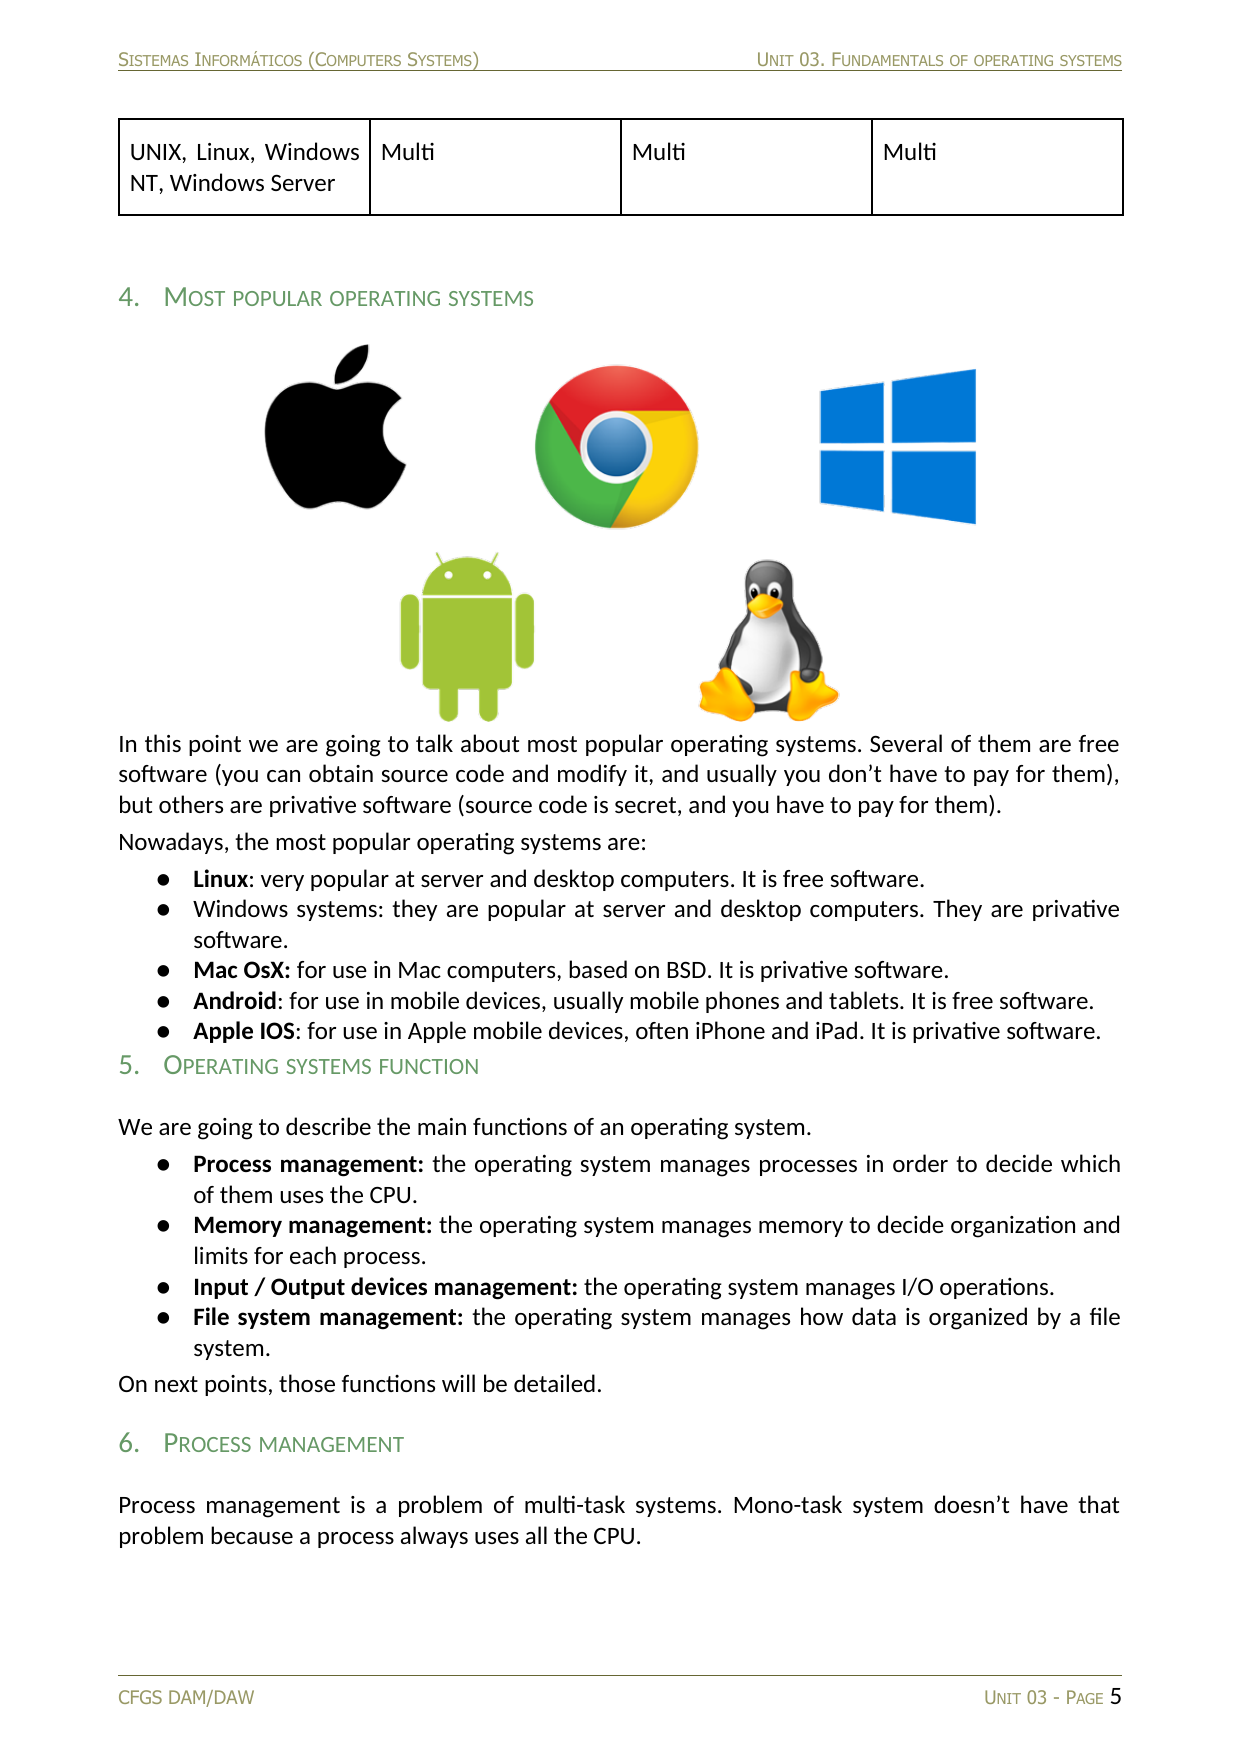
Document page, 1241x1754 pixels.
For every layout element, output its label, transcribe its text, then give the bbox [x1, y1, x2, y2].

table_cell UNIX, Linux, Windows NT, Windows Server [120, 120, 369, 214]
list Windows systems: they are popular at server and desktop computers. They are privative software. [156, 893, 1122, 954]
table_cell Multi [371, 120, 620, 214]
list File system management: the operating system manages how data is organized by a file system. [156, 1301, 1122, 1362]
subtitle Process management [118, 1424, 1122, 1459]
subtitle Operating systems function [118, 1046, 1122, 1081]
list Process management: the operating system manages processes in order to decide which of them uses the CPU. [156, 1148, 1122, 1209]
list Apple IOS: for use in Apple mobile devices, often iPhone and iPad. It is privative software. [156, 1015, 1122, 1046]
list Android: for use in mobile devices, usually mobile phones and tablets. It is free software. [156, 985, 1122, 1015]
text In this point we are going to talk about most popular operating systems. Several of them are free software (you can obtain source code and modify it, and usually you don’t have to pay for them), but others are privative software (source code is secret, and you have to pay for them). [118, 728, 1122, 819]
table_cell Multi [622, 120, 871, 214]
list Input / Output devices management: the operating system manages I/O operations. [156, 1271, 1122, 1301]
text Nowadays, the most popular operating systems are: [118, 826, 1122, 856]
text We are going to describe the main functions of an operating system. [118, 1112, 1122, 1142]
list Linux: very popular at server and desktop computers. It is free software. [156, 863, 1122, 893]
table_cell Multi [873, 120, 1122, 214]
picture [263, 343, 977, 722]
list Memory management: the operating system manages memory to decide organization and limits for each process. [156, 1209, 1122, 1271]
text On next points, those functions will be detailed. [118, 1369, 1122, 1399]
list Mac OsX: for use in Mac computers, based on BSD. It is privative software. [156, 954, 1122, 985]
text Process management is a problem of multi-task systems. Mono-task system doesn’t have that problem because a process always uses all the CPU. [118, 1490, 1122, 1551]
subtitle Most popular operating systems [118, 278, 1122, 313]
